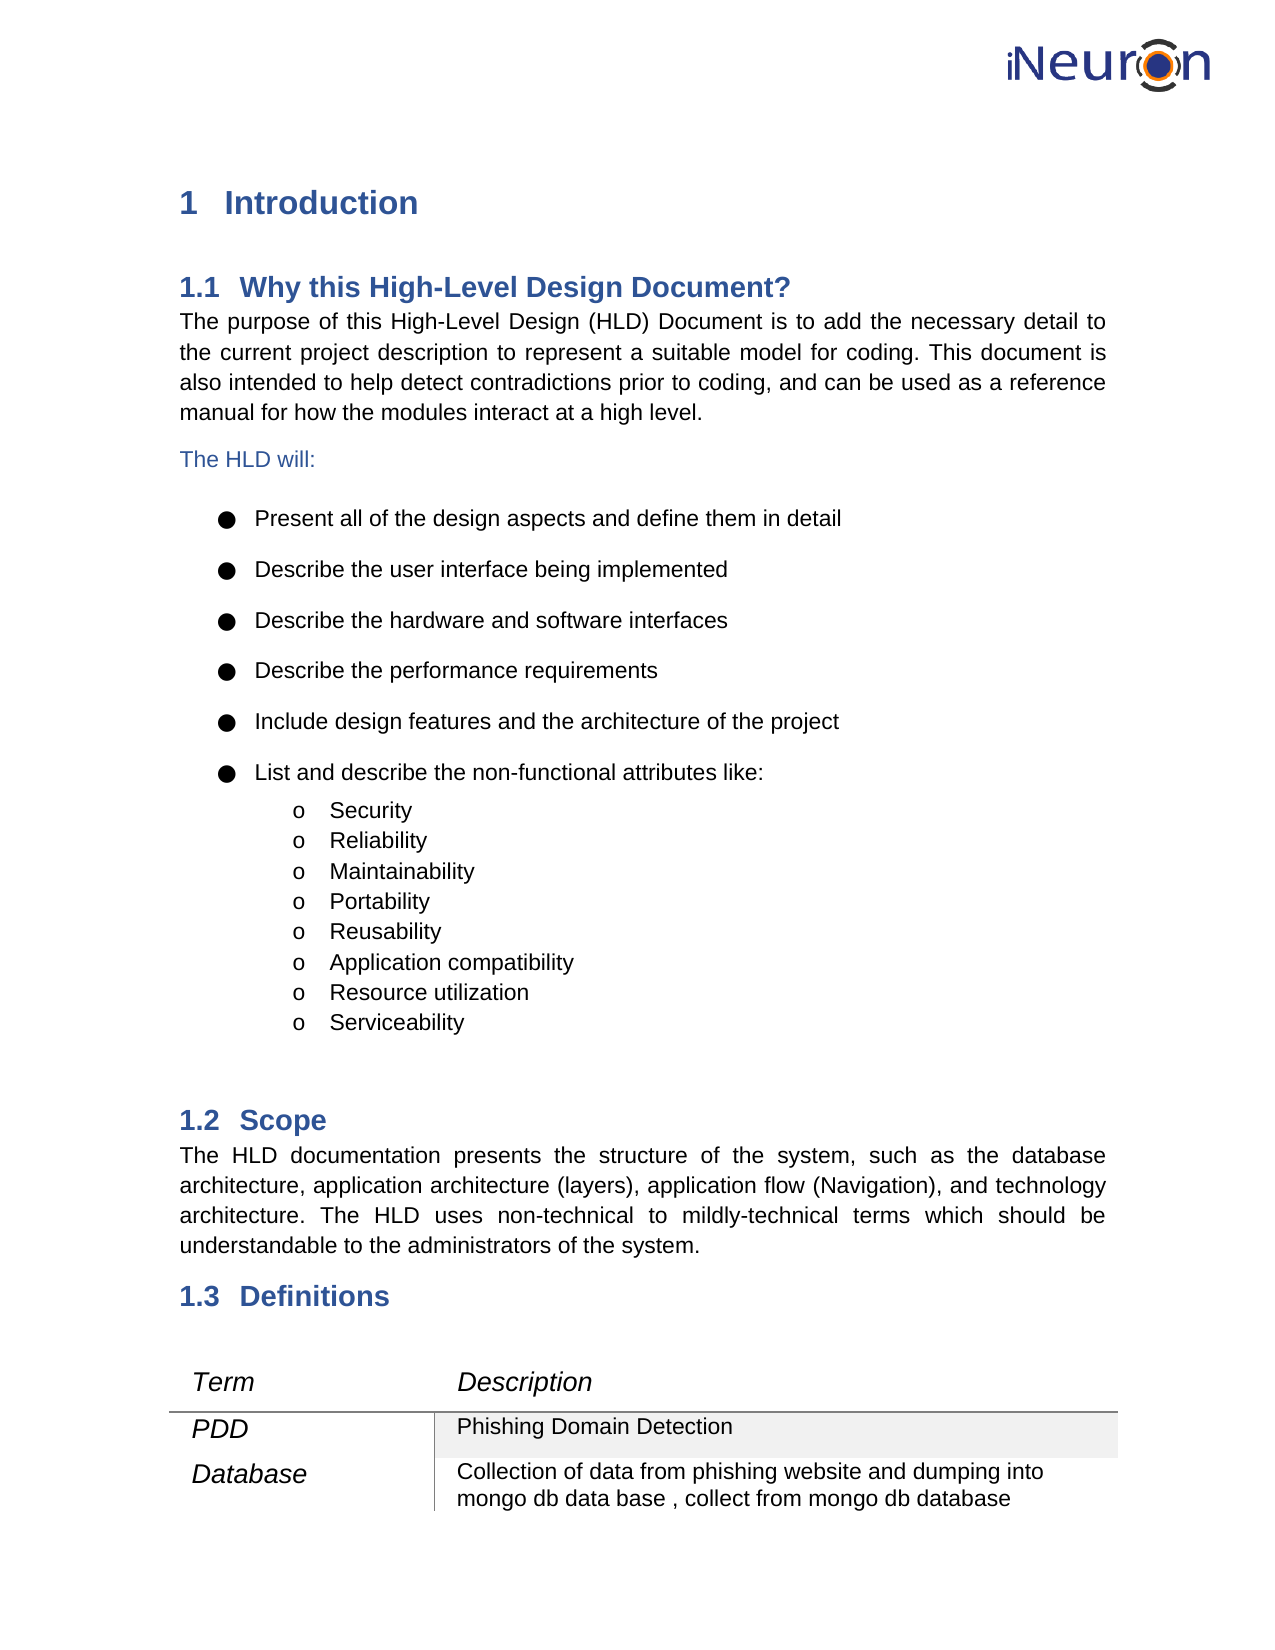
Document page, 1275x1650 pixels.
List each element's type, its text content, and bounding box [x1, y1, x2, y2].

list Reusability [292, 918, 1139, 947]
list Reliability [292, 827, 1139, 856]
text The HLD will: [179, 446, 1139, 472]
list Describe the user interface being implemented [217, 543, 1139, 591]
table_header Term [169, 1366, 435, 1411]
list List and describe the non-functional attributes like: [217, 746, 1139, 793]
table_header Description [435, 1366, 1118, 1411]
list Include design features and the architecture of the project [217, 696, 1139, 743]
table_cell Collection of data from phishing website and dumping into mongo db data base , collect from mongo db database [435, 1458, 1118, 1511]
text The HLD documentation presents the structure of the system, such as the database architecture, application architecture (layers), application flow (Navigation), and technology architecture. The HLD uses non-technical to mildly-technical terms which should be understandable to the administrators of the system. [179, 1142, 1107, 1259]
table_cell Database [169, 1458, 434, 1511]
subtitle Introduction [179, 183, 1139, 221]
list Serviceability [292, 1009, 1139, 1038]
list Application compatibility [292, 948, 1139, 977]
list Maintainability [292, 858, 1139, 886]
table_cell Phishing Domain Detection [435, 1413, 1118, 1458]
list Present all of the design aspects and define them in detail [217, 493, 1139, 539]
list Resource utilization [292, 979, 1139, 1007]
list Describe the hardware and software interfaces [217, 594, 1139, 641]
text The purpose of this High-Level Design (HLD) Document is to add the necessary detail to the current project description to represent a suitable model for coding. This document is also intended to help detect contradictions prior to coding, and can be used as a reference manual for how the modules interact at a high level. [179, 308, 1107, 425]
picture [1007, 38, 1210, 92]
subtitle Definitions [179, 1279, 1139, 1313]
list Security [292, 797, 1139, 826]
list Describe the performance requirements [217, 645, 1139, 692]
list Portability [292, 888, 1139, 916]
subtitle Scope [179, 1103, 1139, 1137]
table_cell PDD [169, 1413, 434, 1458]
subtitle Why this High-Level Design Document? [179, 269, 1139, 303]
